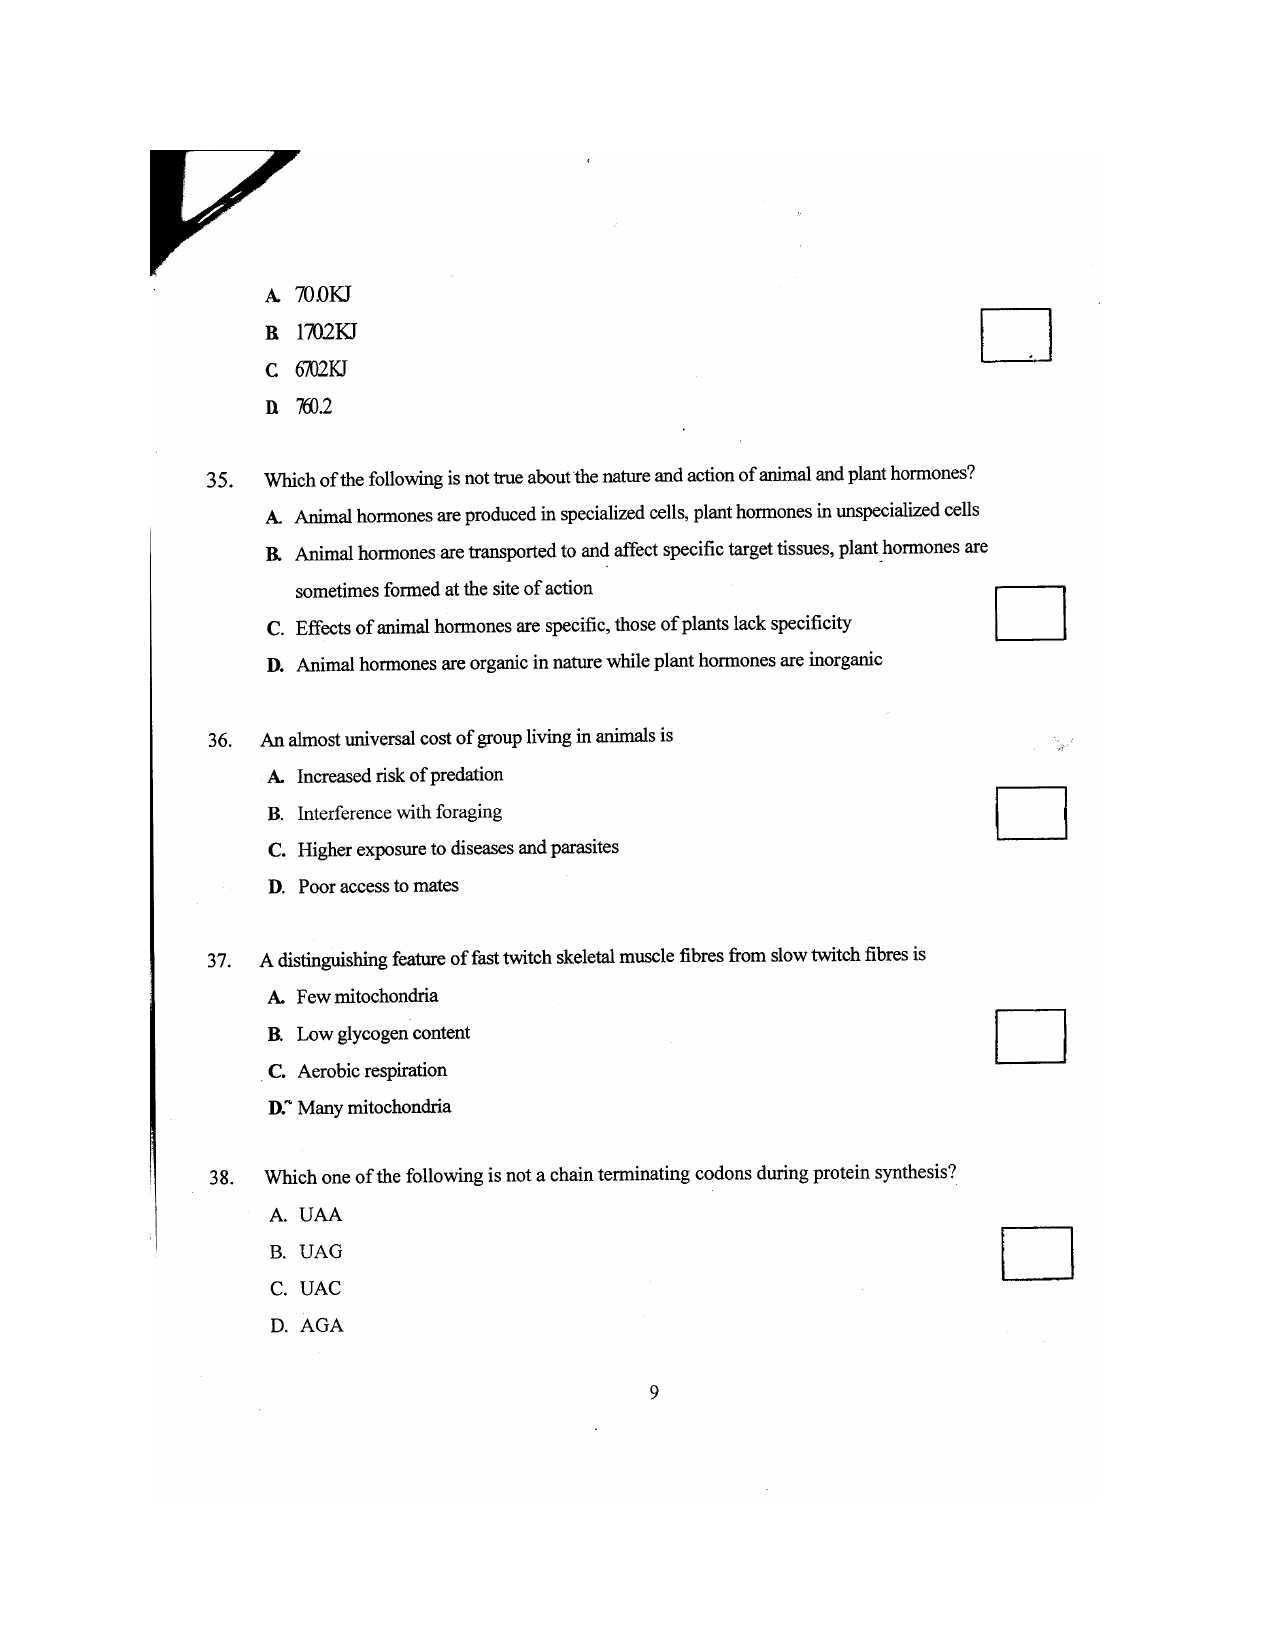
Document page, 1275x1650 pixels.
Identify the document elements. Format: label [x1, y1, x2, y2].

picture [150, 150, 1103, 1500]
